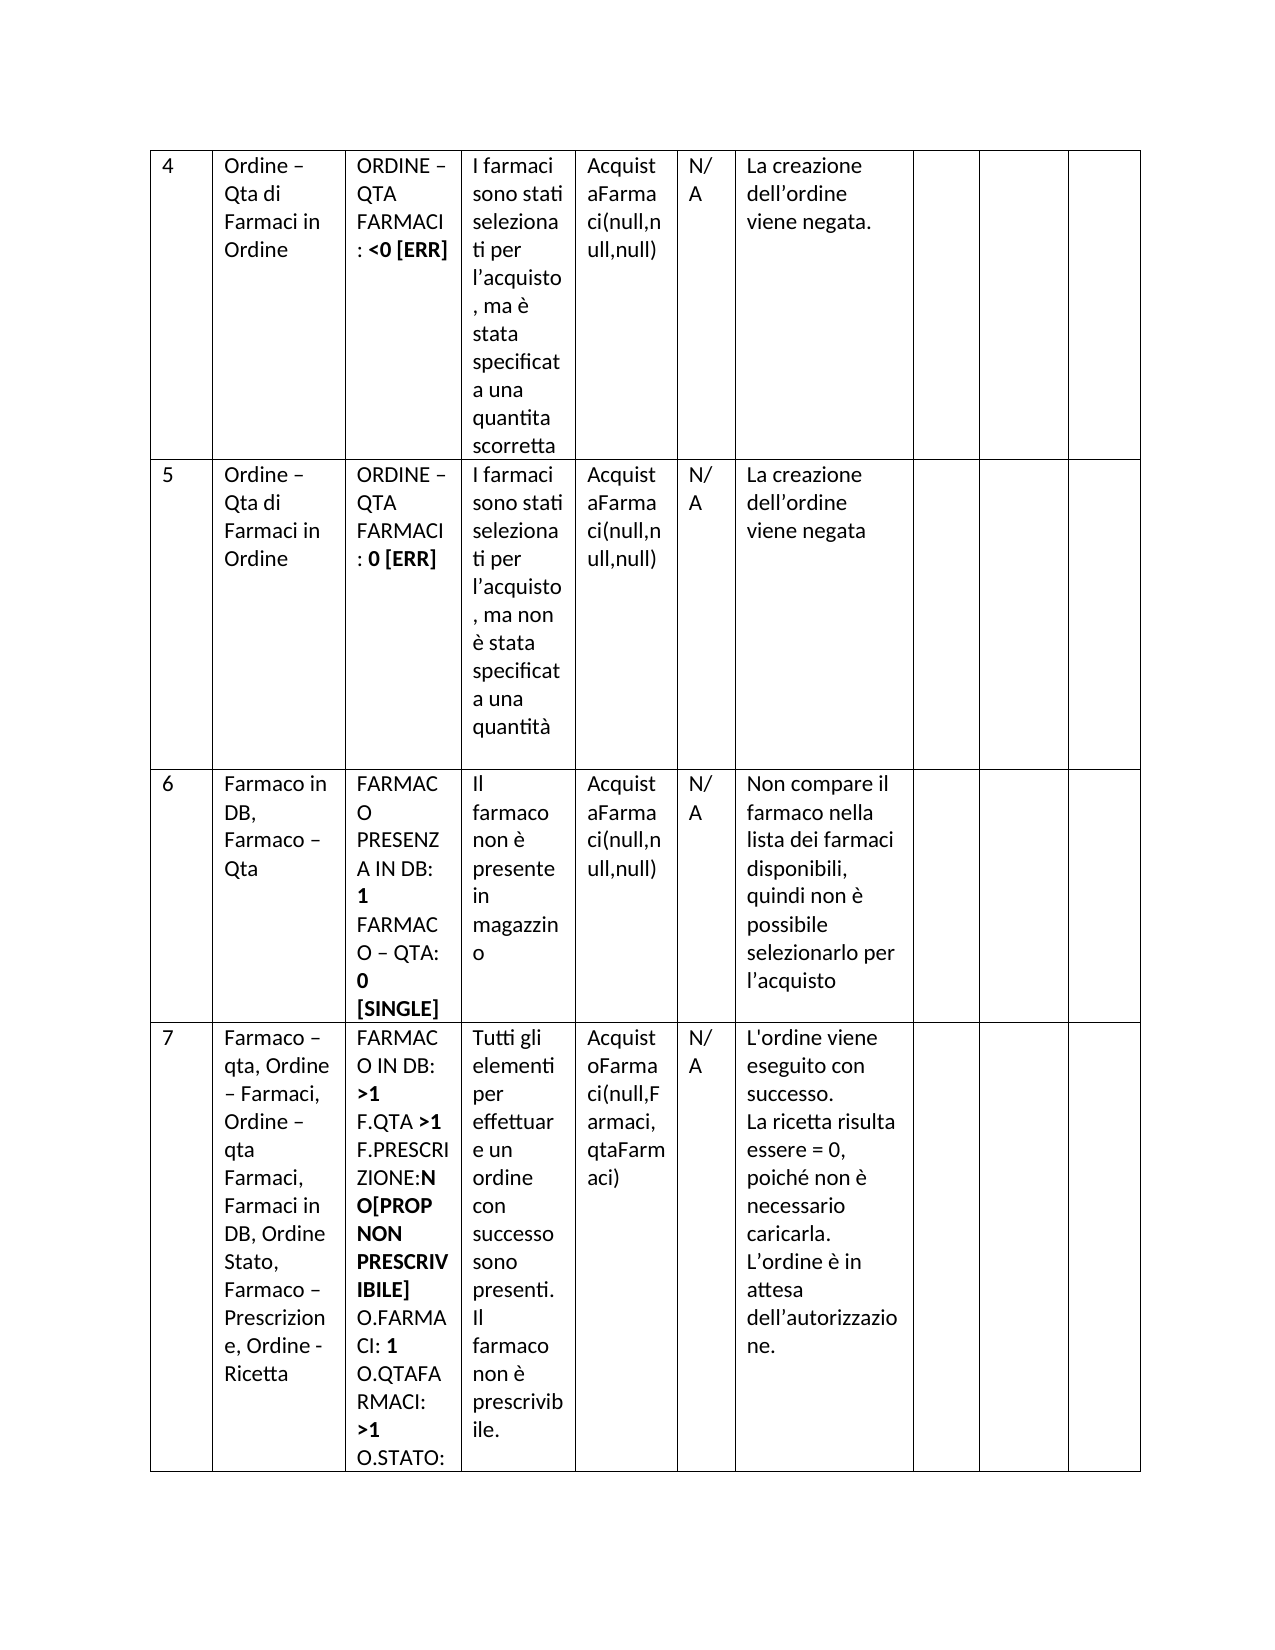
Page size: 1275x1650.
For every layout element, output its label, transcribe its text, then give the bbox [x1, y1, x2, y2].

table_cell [736, 1023, 913, 1471]
table_cell N/A [678, 770, 735, 1022]
table_header AcquistaFarmaci(null,null,null) [576, 151, 677, 459]
table_header [914, 151, 979, 459]
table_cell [576, 1023, 677, 1471]
table_cell AcquistaFarmaci(null,null,null) [576, 460, 677, 768]
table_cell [462, 1023, 575, 1471]
table_cell 7 [151, 1023, 212, 1471]
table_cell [213, 1023, 345, 1471]
table_cell [1069, 770, 1140, 1022]
table_cell [980, 1023, 1068, 1471]
table_cell ORDINE – QTA FARMACI: 0 [ERR] [346, 460, 461, 768]
table_cell [914, 460, 979, 768]
table_header I farmaci sono stati selezionati per l’acquisto, ma è stata specificata una quantita scorretta [462, 151, 575, 459]
table_cell La creazione dell’ordine viene negata [736, 460, 913, 768]
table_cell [346, 1023, 461, 1471]
table_header La creazione dell’ordine viene negata. [736, 151, 913, 459]
table_cell I farmaci sono stati selezionati per l’acquisto, ma non è stata specificata una quantità [462, 460, 575, 768]
table_header 4 [151, 151, 212, 459]
table_cell Farmaco in DB, Farmaco – Qta [213, 770, 345, 1022]
table_cell AcquistaFarmaci(null,null,null) [576, 770, 677, 1022]
table_header Ordine – Qta di Farmaci in Ordine [213, 151, 345, 459]
table_cell [980, 770, 1068, 1022]
table_cell N/A [678, 1023, 735, 1471]
table_cell Ordine – Qta di Farmaci in Ordine [213, 460, 345, 768]
table_header [980, 151, 1068, 459]
table_cell Non compare il farmaco nella lista dei farmaci disponibili, quindi non è possibile selezionarlo per l’acquisto [736, 770, 913, 1022]
table_cell [980, 460, 1068, 768]
table_cell 5 [151, 460, 212, 768]
table_cell [1069, 1023, 1140, 1471]
table_cell 6 [151, 770, 212, 1022]
table_cell [1069, 460, 1140, 768]
table_cell Il farmaco non è presente in magazzino [462, 770, 575, 1022]
table_cell [914, 1023, 979, 1471]
table_cell FARMACO PRESENZA IN DB: 1 FARMACO – QTA: 0 [SINGLE] [346, 770, 461, 1022]
table_header ORDINE – QTA FARMACI: <0 [ERR] [346, 151, 461, 459]
table_cell N/A [678, 460, 735, 768]
table_header N/A [678, 151, 735, 459]
table_header [1069, 151, 1140, 459]
table_cell [914, 770, 979, 1022]
